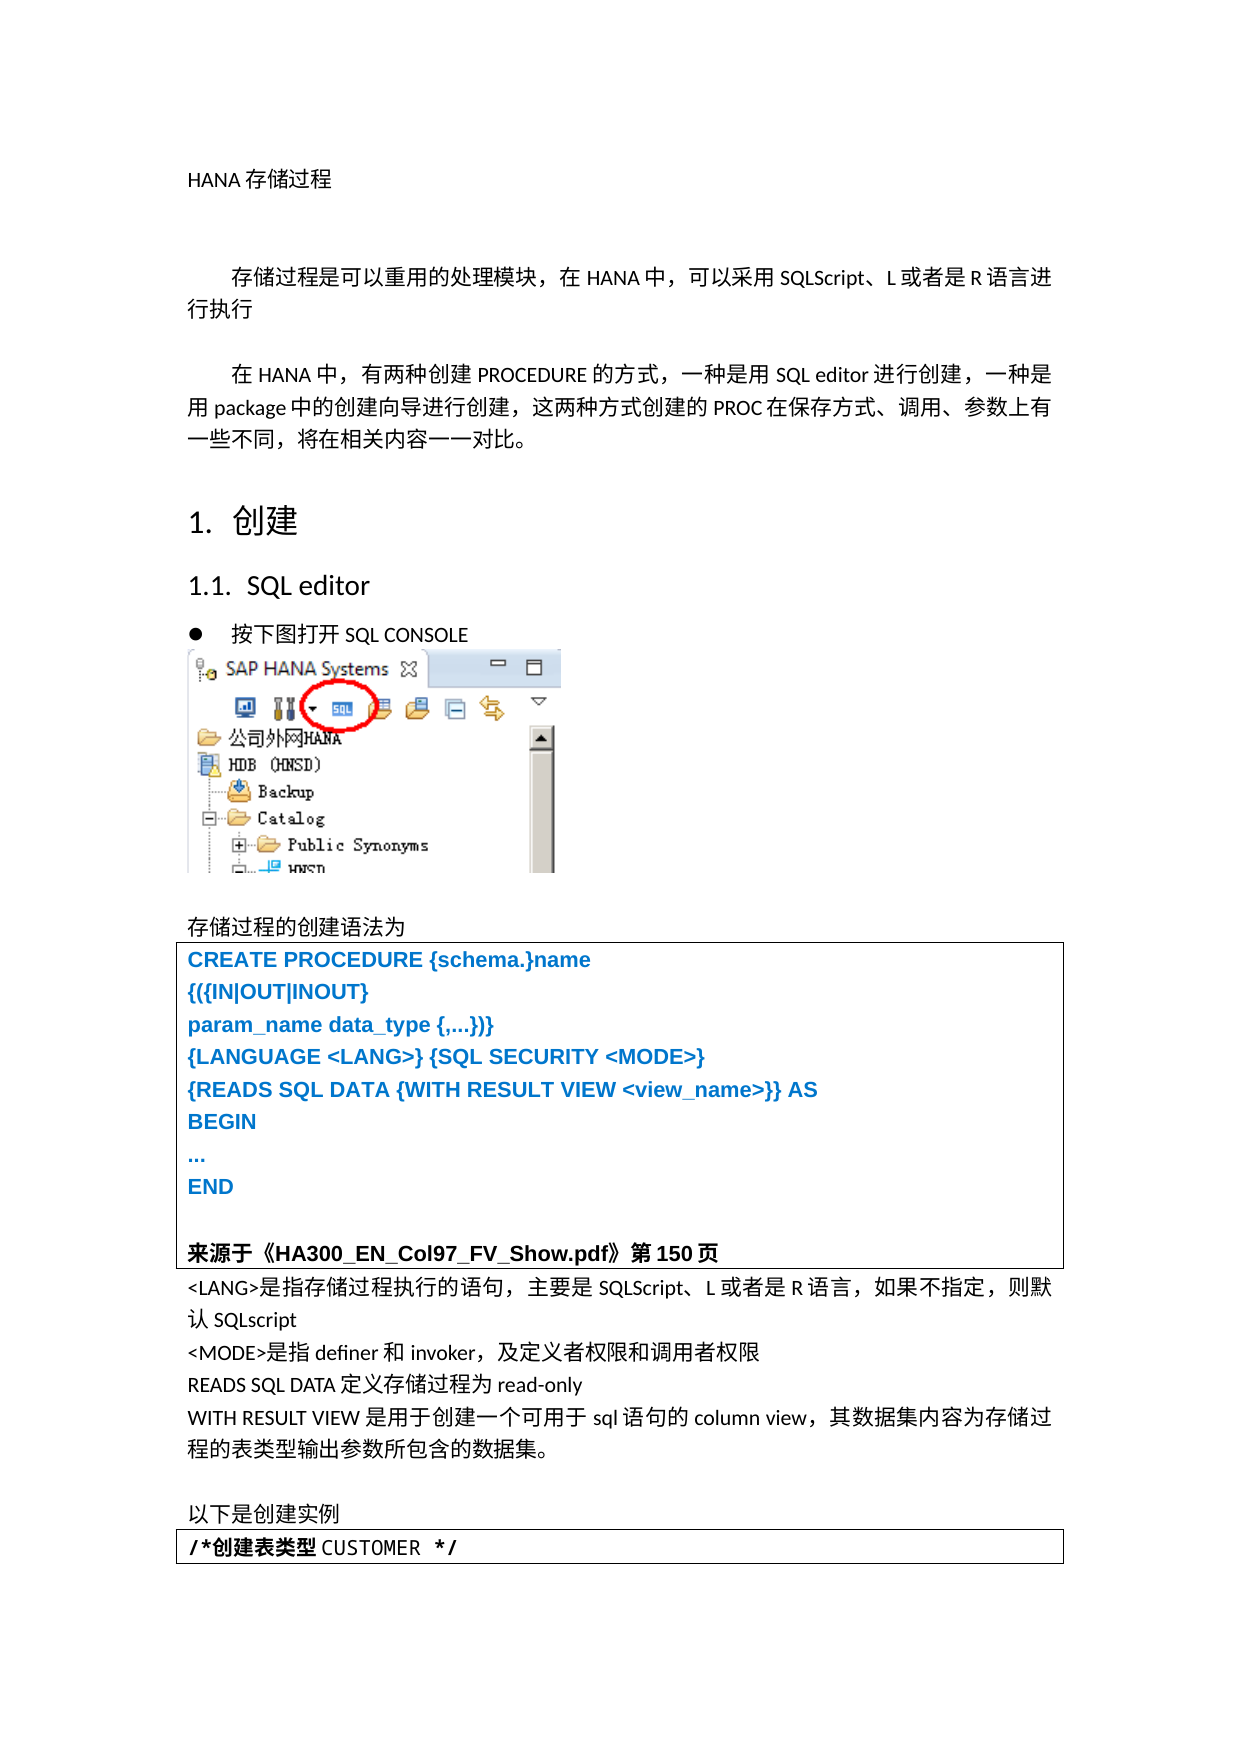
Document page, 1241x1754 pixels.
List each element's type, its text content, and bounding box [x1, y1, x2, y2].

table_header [177, 1530, 1063, 1563]
text WITH RESULT VIEW是用于创建一个可用于sql语句的column view，其数据集内容为存储过程的表类型输出参数所包含的数据集。 [187, 1399, 1053, 1464]
text <MODE>是指definer 和 invoker，及定义者权限和调用者权限 [187, 1334, 1053, 1367]
list SQL editor [187, 552, 1053, 617]
text 存储过程是可以重用的处理模块，在HANA中，可以采用SQLScript、L或者是R语言进行执行 [187, 259, 1053, 324]
picture [187, 649, 561, 873]
text <LANG>是指存储过程执行的语句，主要是SQLScript、L或者是R语言，如果不指定，则默认SQLscript [187, 1269, 1053, 1334]
text 存储过程的创建语法为 [187, 909, 1053, 942]
text HANA存储过程 [187, 162, 1053, 194]
text 在HANA中，有两种创建PROCEDURE的方式，一种是用SQL editor进行创建，一种是用package中的创建向导进行创建，这两种方式创建的PROC在保存方式、调用、参数上有一些不同，将在相关内容一一对比。 [187, 357, 1053, 454]
table_header CREATE PROCEDURE {schema.}name {({IN|OUT|INOUT} param_name data_type {,...})} {LANGUAGE <LANG>} {SQL SECURITY <MODE>} {READS SQL DATA {WITH RESULT VIEW <view_name>}} AS BEGIN ... END 来源于《HA300_EN_Col97_FV_Show.pdf》第150页 [177, 943, 1063, 1268]
text READS SQL DATA定义存储过程为read-only [187, 1367, 1053, 1399]
list 创建 [187, 487, 1053, 552]
text 以下是创建实例 [187, 1497, 1053, 1529]
list 按下图打开SQL CONSOLE [187, 617, 1053, 649]
